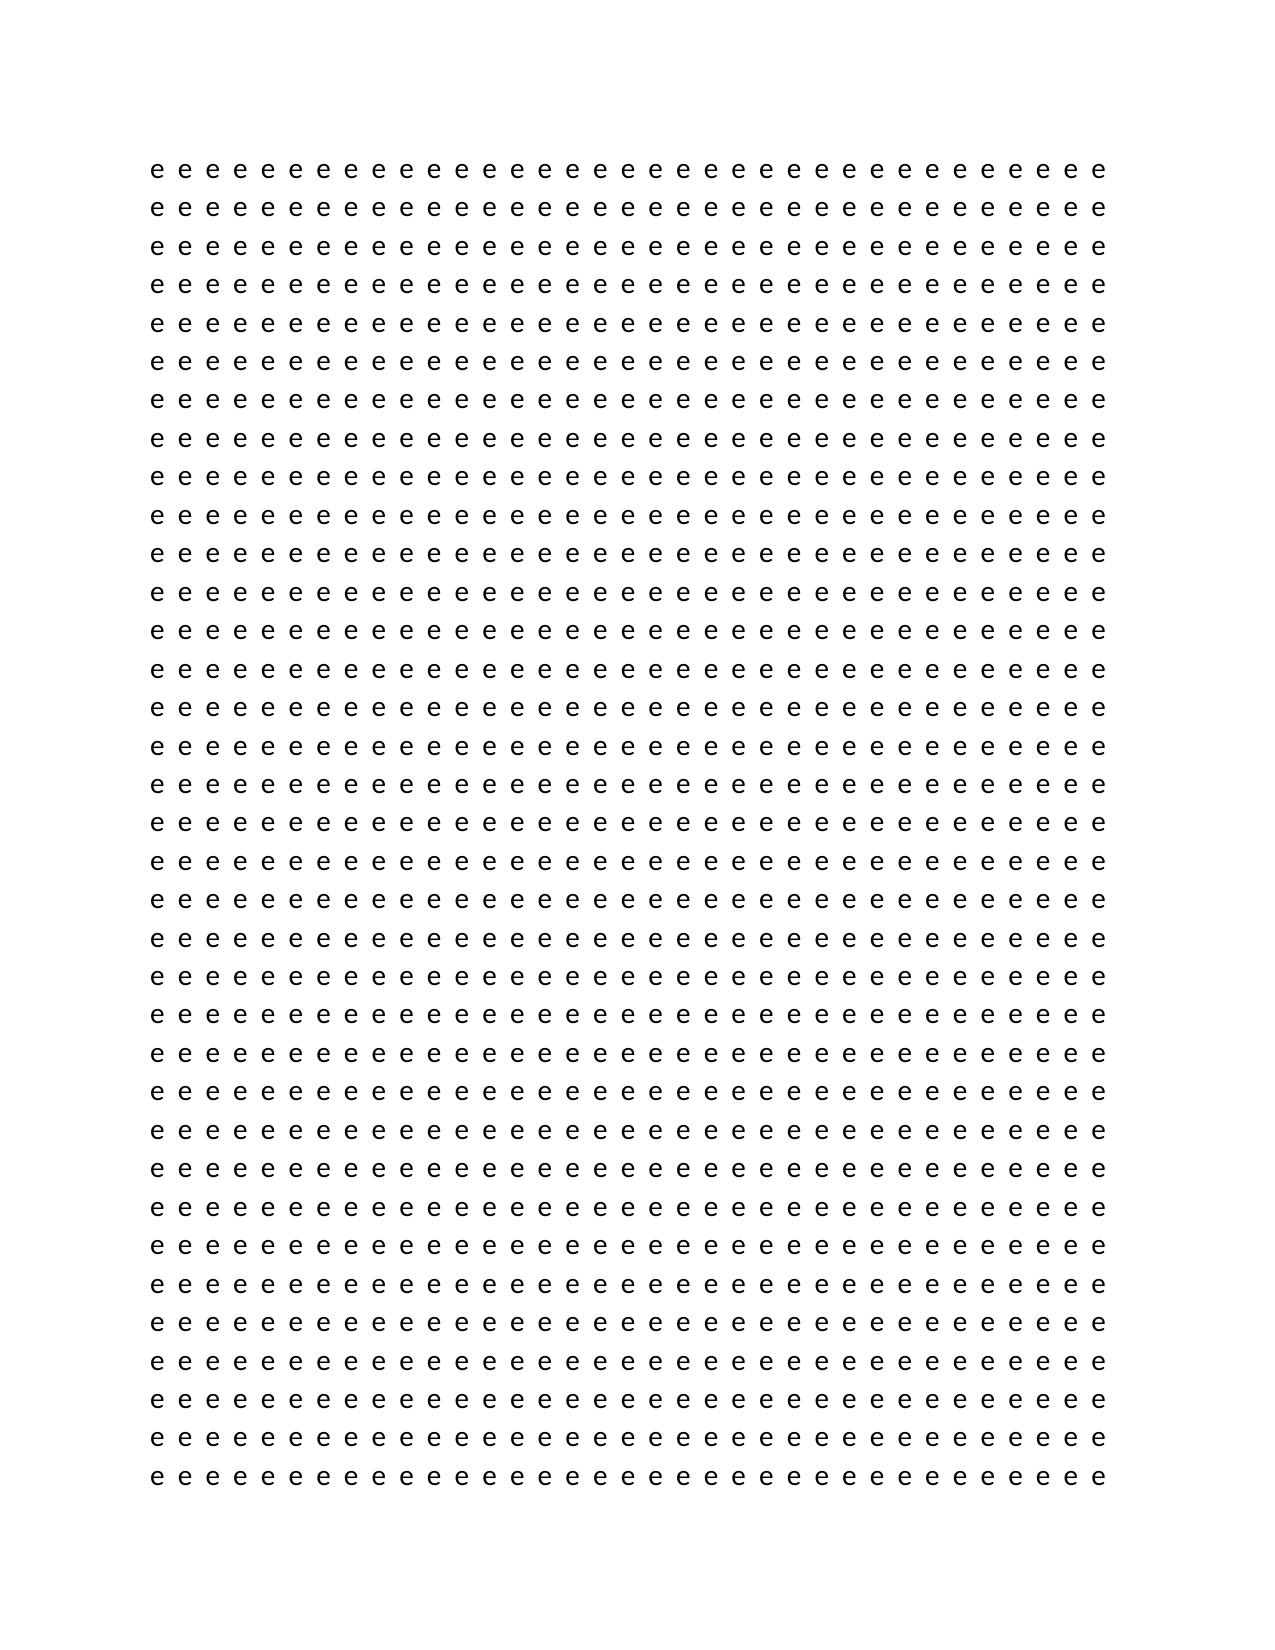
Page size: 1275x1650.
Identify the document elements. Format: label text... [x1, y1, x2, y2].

text e e e e e e e e e e e e e e e e e e e e e e e e e e e e e e e e e e e e e e e e e e e e e e e e e e e e e e e e e e e e e e e e e e e e e e e e e e e e e e e e e e e e e e e e e e e e e e e e e e e e e e e e e e e e e e e e e e e e e e e e e e e e e e e e e e e e e e e e e e e e e e e e e e e e e e e e e e e e e e e e e e e e e e e e e e e e e e e e e e e e e e e e e e e e e e e e e e e e e e e e e e e e e e e e e e e e e e e e e e e e e e e e e e e e e e e e e e e e e e e e e e e e e e e e e e e e e e e e e e e e e e e e e e e e e e e e e e e e e e e e e e e e e e e e e e e e e e e e e e e e e e e e e e e e e e e e e e e e e e e e e e e e e e e e e e e e e e e e e e e e e e e e e e e e e e e e e e e e e e e e e e e e e e e e e e e e e e e e e e e e e e e e e e e e e e e e e e e e e e e e e e e e e e e e e e e e e e e e e e e e e e e e e e e e e e e e e e e e e e e e e e e e e e e e e e e e e e e e e e e e e e e e e e e e e e e e e e e e e e e e e e e e e e e e e e e e e e e e e e e e e e e e e e e e e e e e e e e e e e e e e e e e e e e e e e e e e e e e e e e e e e e e e e e e e e e e e e e e e e e e e e e e e e e e e e e e e e e e e e e e e e e e e e e e e e e e e e e e e e e e e e e e e e e e e e e e e e e e e e e e e e e e e e e e e e e e e e e e e e e e e e e e e e e e e e e e e e e e e e e e e e e e e e e e e e e e e e e e e e e e e e e e e e e e e e e e e e e e e e e e e e e e e e e e e e e e e e e e e e e e e e e e e e e e e e e e e e e e e e e e e e e e e e e e e e e e e e e e e e e e e e e e e e e e e e e e e e e e e e e e e e e e e e e e e e e e e e e e e e e e e e e e e e e e e e e e e e e e e e e e e e e e e e e e e e e e e e e e e e e e e e e e e e e e e e e e e e e e e e e e e e e e e e e e e e e e e e e e e e e e e e e e e e e e e e e e e e e e e e e e e e e e e e e e e e e e e e e e e e e e e e e e e e e e e e e e e e e e e e e e e e e e e e e e e e e e e e e e e e e e e e e e e e e e e e e e e e e e e e e e e e e e e e e e e e e e e e e e e e e e e e e e e e e e e e e e e e e e e e e e e e e e e e e e e e e e e e e e e e e e e e e e e e e e e e e e e e e e e e e e e e e e e e e e e e e e e e e e e e e e e e e e e e e e e e e e e e e e e e e e e e e e e e e e e e e e e e e e e e e e e e e e e e e e e e e e e e e e e e e e e e e e e e e e e e e e e e e e e e e e e e e e e e e e e e e e e e e e e e e e e e e e e e e e e e e e e e e e e e e e e e e e e e e e e e e e e e e e e e e e e e e e e [150, 150, 1125, 1492]
